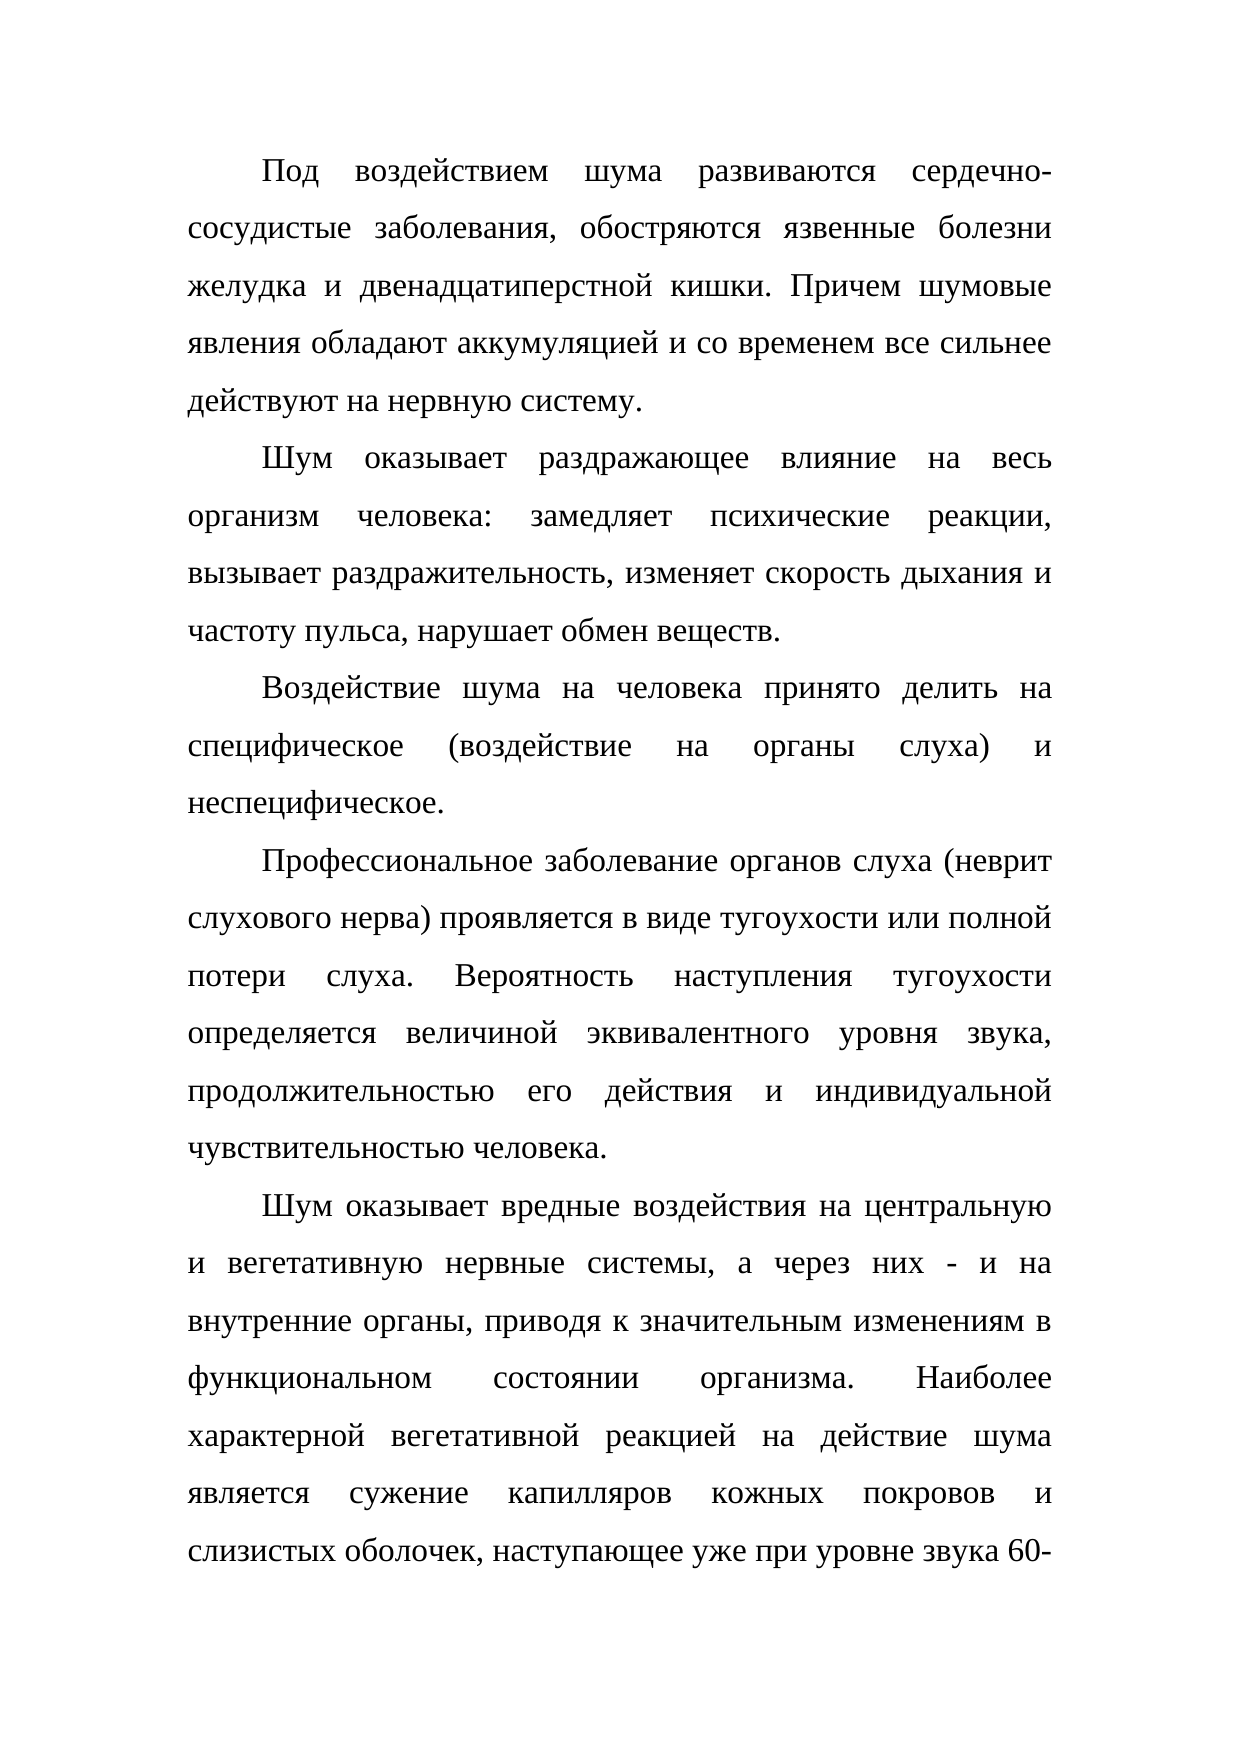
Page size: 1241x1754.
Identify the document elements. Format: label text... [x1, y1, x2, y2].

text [187, 1185, 1053, 1568]
text Под воздействием шума развиваются сердечно-сосудистые заболевания, обостряются язвенные болезни желудка и двенадцатиперстной кишки. Причем шумовые явления обладают аккумуляцией и со временем все сильнее действуют на нервную систему. [187, 150, 1053, 418]
text Профессиональное заболевание органов слуха (неврит слухового нерва) проявляется в виде тугоухости или полной потери слуха. Вероятность наступления тугоухости определяется величиной эквивалентного уровня звука, продолжительностью его действия и индивидуальной чувствительностью человека. [187, 840, 1053, 1166]
text Воздействие шума на человека принято делить на специфическое (воздействие на органы слуха) и неспецифическое. [187, 667, 1053, 821]
text Шум оказывает раздражающее влияние на весь организм человека: замедляет психические реакции, вызывает раздражительность, изменяет скорость дыхания и частоту пульса, нарушает обмен веществ. [187, 437, 1053, 648]
